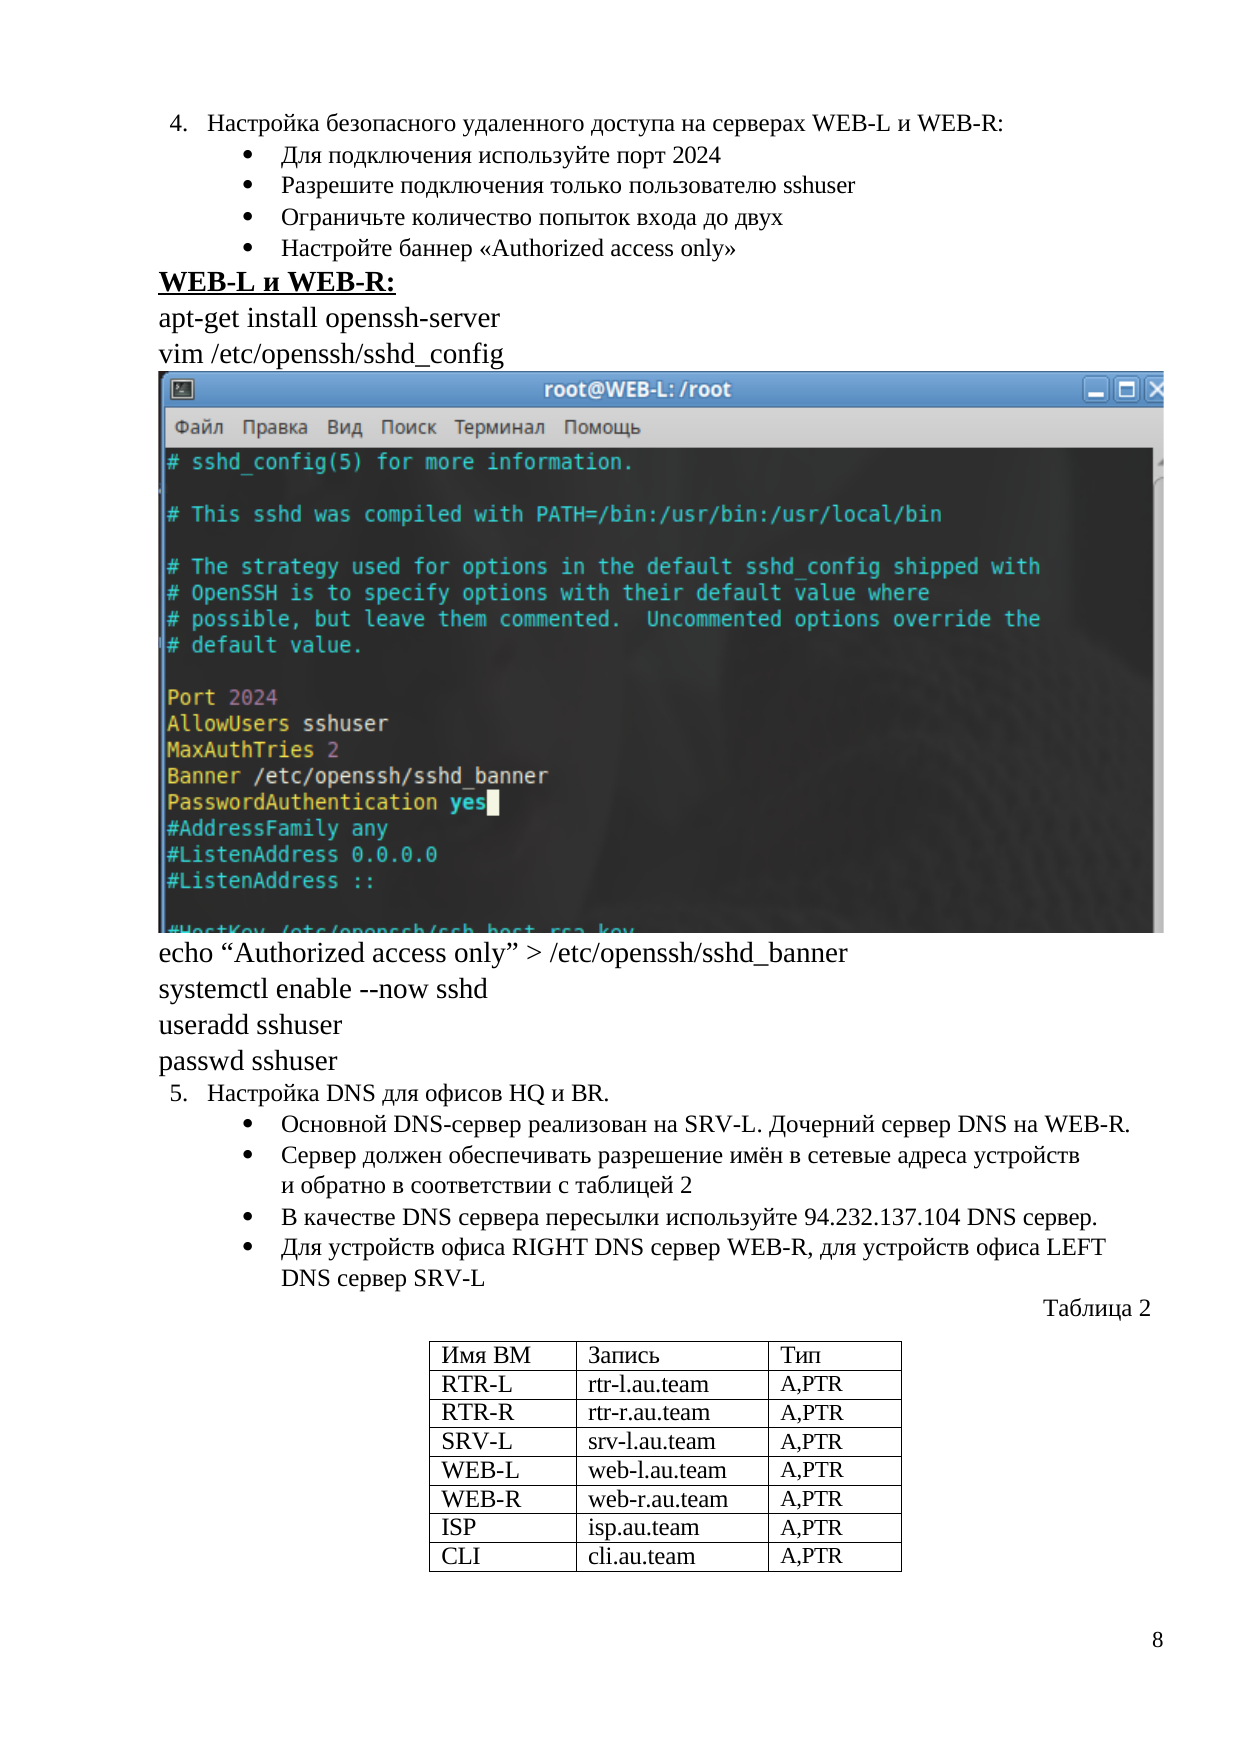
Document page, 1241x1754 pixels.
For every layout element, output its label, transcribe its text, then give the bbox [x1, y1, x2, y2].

list Настройте баннер «Authorized access only» [243, 233, 1163, 261]
list Ограничьте количество попыток входа до двух [243, 202, 1163, 230]
table_cell srv-l.au.team [577, 1428, 768, 1456]
list Настройка DNS для офисов HQ и BR. [169, 1078, 1163, 1107]
table_cell rtr-l.au.team [577, 1371, 768, 1398]
text vim /etc/openssh/sshd_config [158, 336, 1163, 369]
text Таблица 2 [158, 1293, 1152, 1322]
table_cell A,PTR [769, 1400, 901, 1427]
list Сервер должен обеспечивать разрешение имён в сетевые адреса устройств и обратно в соответствии с таблицей 2 [243, 1140, 1099, 1199]
table_header Имя ВМ [430, 1342, 576, 1370]
table_cell RTR-L [430, 1371, 576, 1398]
table_cell A,PTR [769, 1428, 901, 1456]
text useradd sshuser [158, 1007, 1163, 1040]
table_cell A,PTR [769, 1543, 901, 1571]
text apt-get install openssh-server [158, 300, 1163, 333]
table_cell SRV-L [430, 1428, 576, 1456]
text echo “Authorized access only” > /etc/openssh/sshd_banner [158, 935, 1163, 968]
list В качестве DNS сервера пересылки используйте 94.232.137.104 DNS сервер. [243, 1202, 1163, 1230]
picture [158, 371, 1164, 933]
text WEB-L и WEB-R: [158, 264, 1163, 297]
table_cell web-l.au.team [577, 1457, 768, 1485]
table_cell rtr-r.au.team [577, 1400, 768, 1427]
list Для подключения используйте порт 2024 [243, 140, 1163, 168]
table_cell RTR-R [430, 1400, 576, 1427]
table_cell CLI [430, 1543, 576, 1571]
list Для устройств офиса RIGHT DNS сервер WEB-R, для устройств офиса LEFT DNS сервер SRV-L [243, 1232, 1106, 1291]
table_cell web-r.au.team [577, 1486, 768, 1513]
list Основной DNS-сервер реализован на SRV-L. Дочерний сервер DNS на WEB-R. [243, 1109, 1163, 1138]
table_cell A,PTR [769, 1486, 901, 1513]
table_cell WEB-R [430, 1486, 576, 1513]
list Разрешите подключения только пользователю sshuser [243, 171, 1163, 199]
table_header Тип [769, 1342, 901, 1370]
text passwd sshuser [158, 1043, 1163, 1076]
table_cell isp.au.team [577, 1514, 768, 1542]
table_cell ISP [430, 1514, 576, 1542]
text systemctl enable --now sshd [158, 971, 1163, 1004]
table_cell A,PTR [769, 1457, 901, 1485]
list Настройка безопасного удаленного доступа на серверах WEB-L и WEB-R: [169, 108, 1163, 137]
table_cell WEB-L [430, 1457, 576, 1485]
table_header Запись [577, 1342, 768, 1370]
table_cell A,PTR [769, 1514, 901, 1542]
table_cell A,PTR [769, 1371, 901, 1398]
table_cell cli.au.team [577, 1543, 768, 1571]
